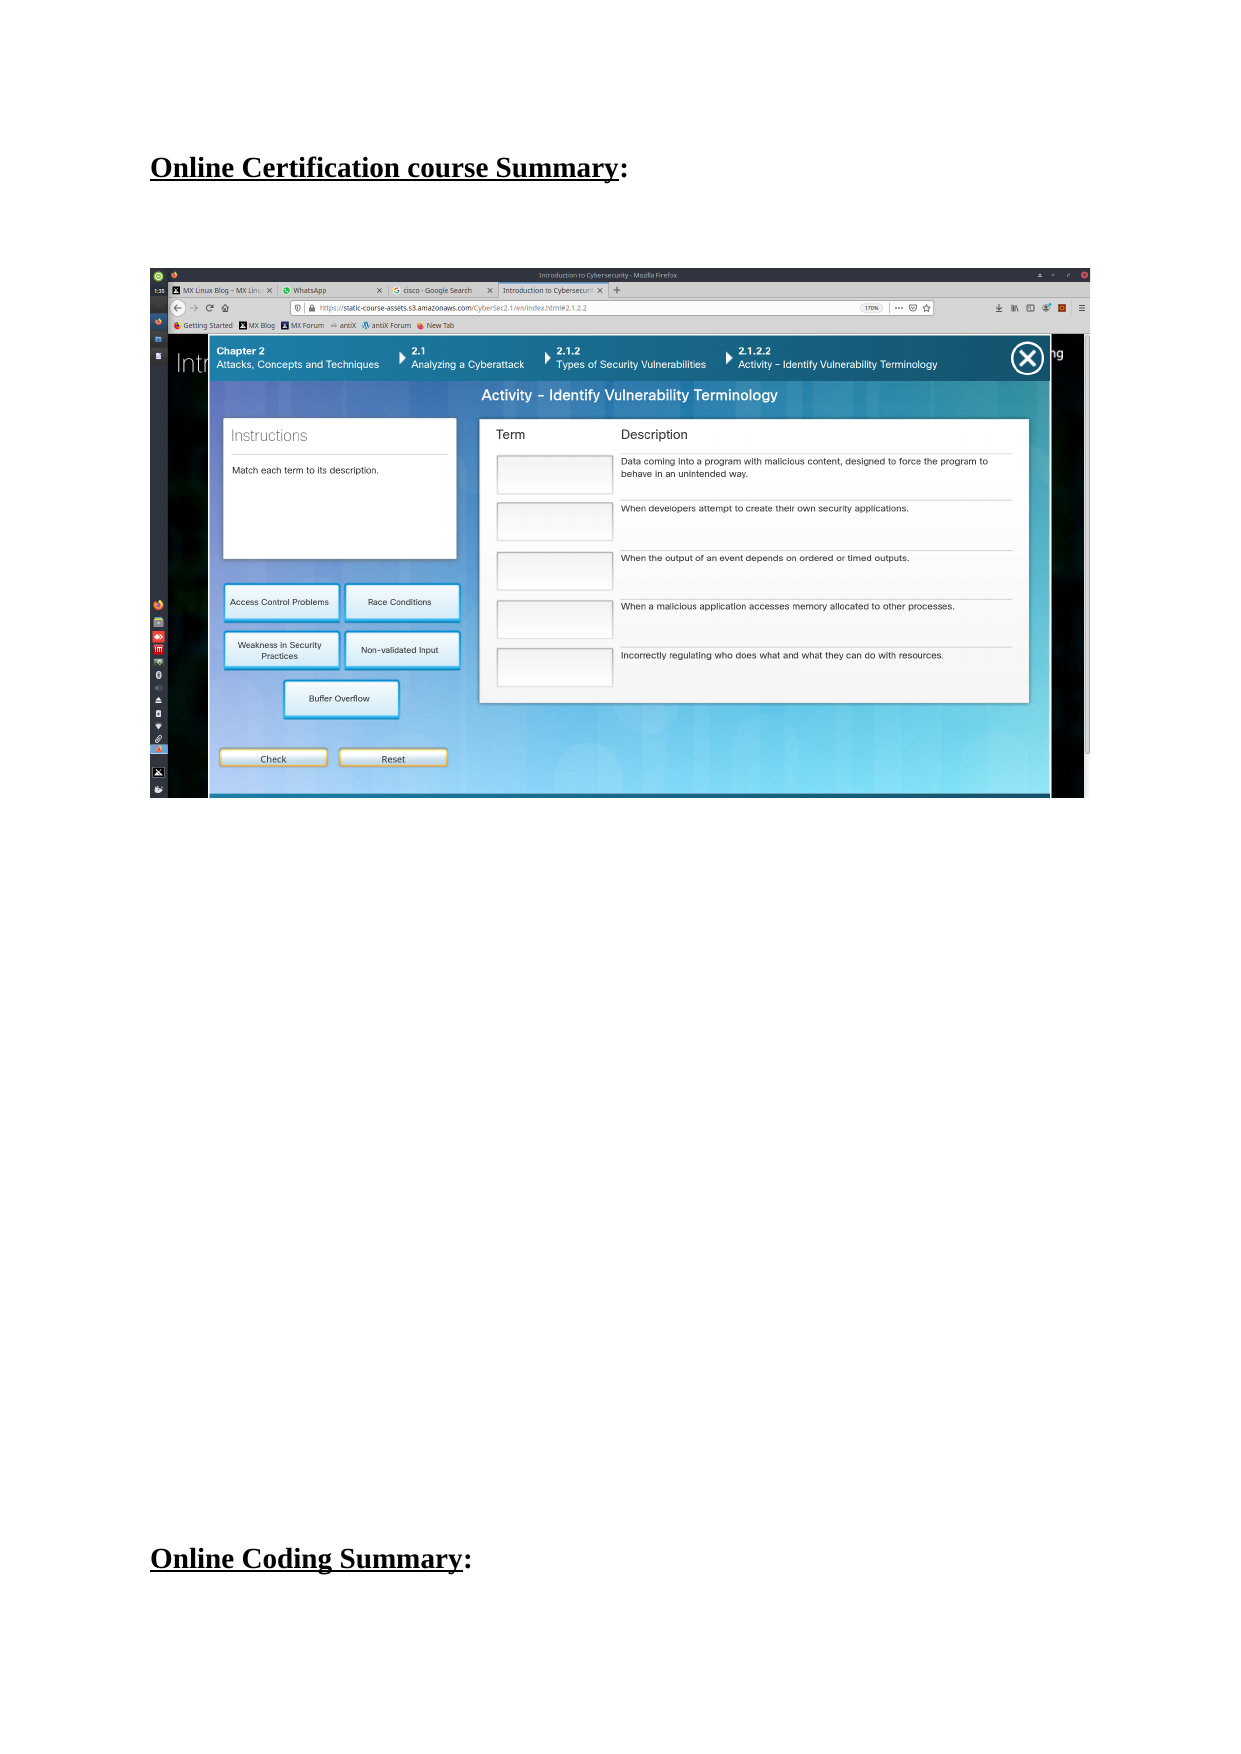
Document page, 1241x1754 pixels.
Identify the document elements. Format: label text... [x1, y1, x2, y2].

picture [150, 268, 1091, 798]
text Online Certification course Summary: [150, 150, 1090, 183]
text Online Coding Summary: [150, 1541, 1090, 1574]
